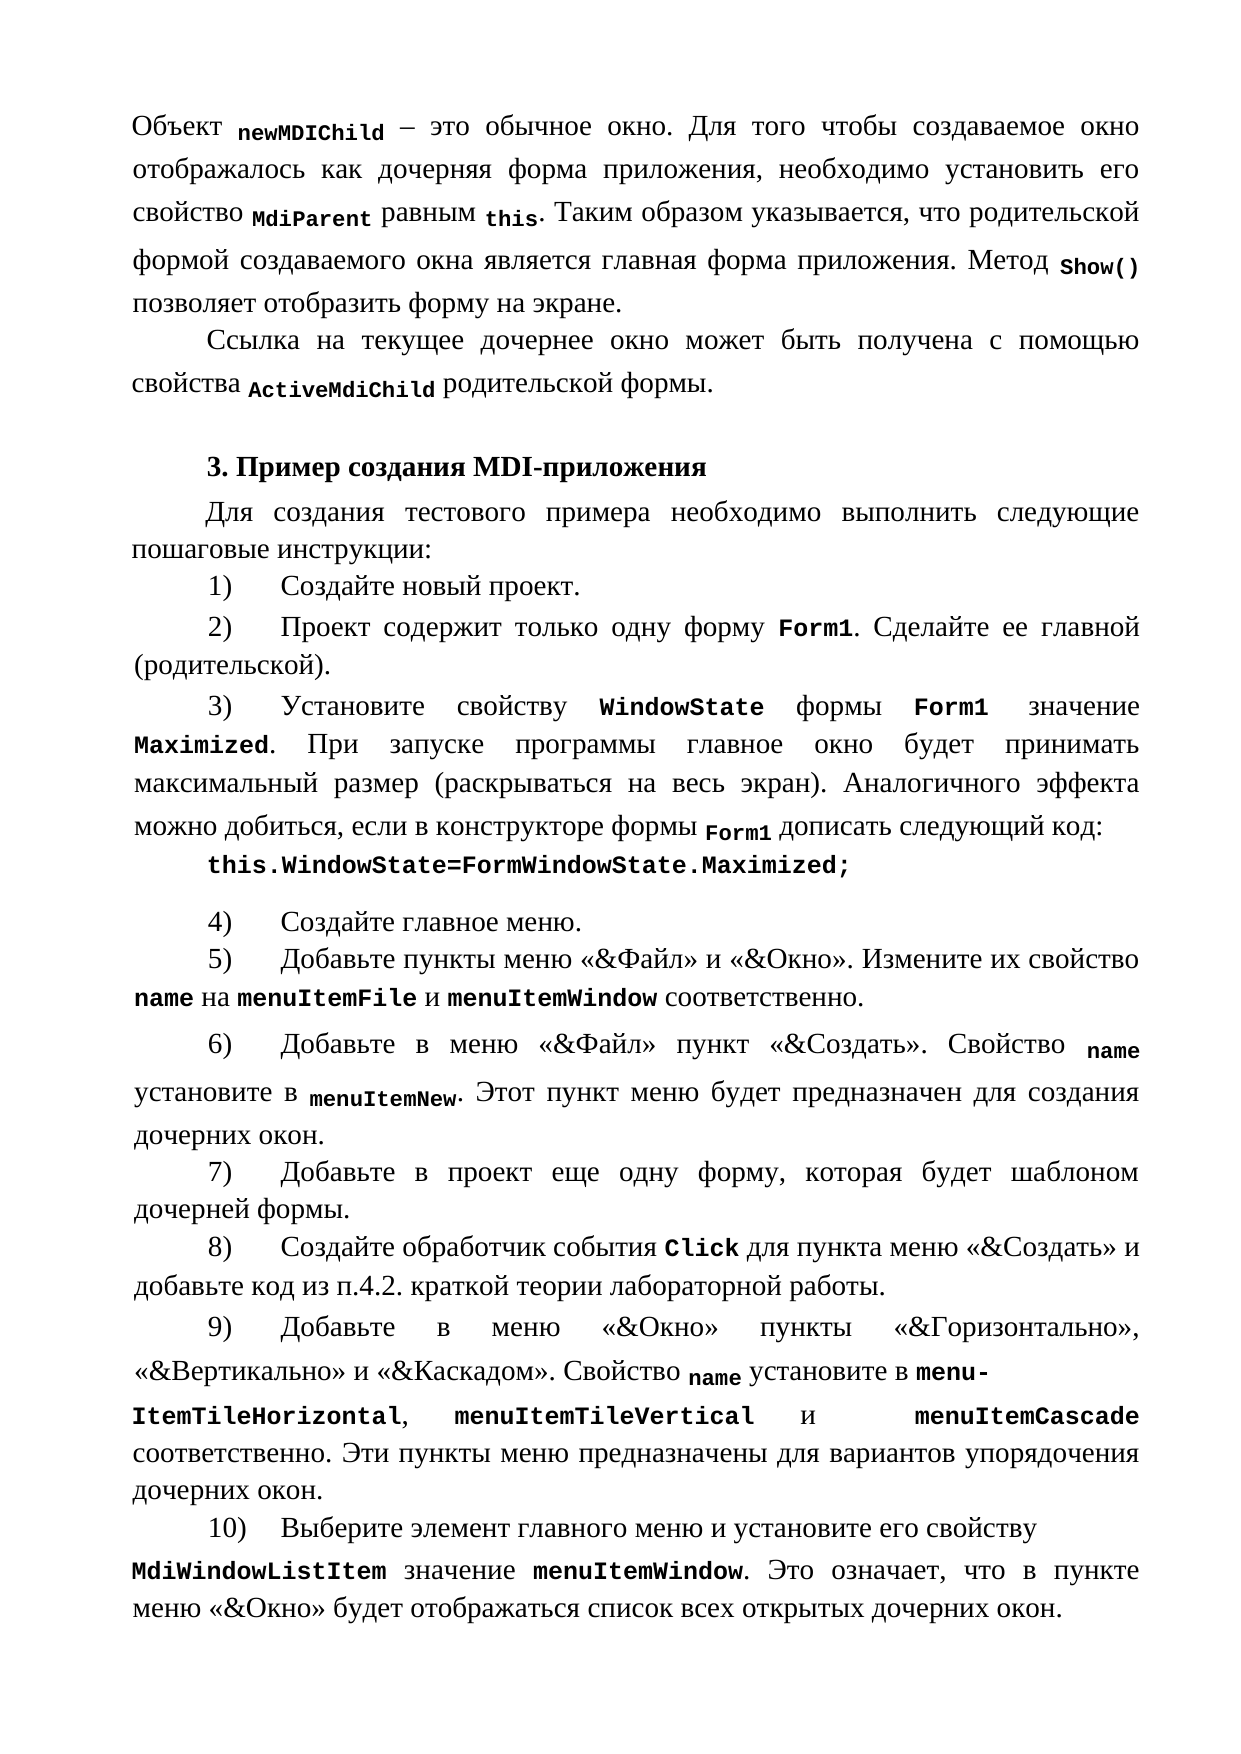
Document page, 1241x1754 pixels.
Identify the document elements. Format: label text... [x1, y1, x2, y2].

list Добавьте в проект еще одну форму, которая будет шаблоном дочерней формы. [134, 1154, 1140, 1225]
subtitle 3. Пример создания MDI-приложения [207, 449, 1167, 482]
list Установите свойству WindowState формы Form1 значение Maximized. При запуске программы главное окно будет принимать максимальный размер (раскрываться на весь экран). Аналогичного эффекта можно добиться, если в конструкторе формы Form1 дописать следующий код: [134, 688, 1140, 847]
list Добавьте пункты меню «&Файл» и «&Окно». Измените их свойство name на menuItemFile и menuItemWindow соответственно. [134, 941, 1140, 1013]
text this.WindowState=FormWindowState.Maximized; [207, 852, 1148, 881]
text ItemTileHorizontal, menuItemTileVertical и menuItemCascade соответственно. Эти пункты меню предназначены для вариантов упорядочения дочерних окон. [131, 1397, 1140, 1506]
list Добавьте в меню «&Файл» пункт «&Создать». Свойство name установите в menuItemNew. Этот пункт меню будет предназначен для создания дочерних окон. [134, 1021, 1140, 1150]
text Для создания тестового примера необходимо выполнить следующие пошаговые инструкции: [131, 494, 1140, 564]
list Создайте обработчик события Click для пункта меню «&Создать» и добавьте код из п.4.2. краткой теории лабораторной работы. [134, 1229, 1140, 1303]
list Создайте новый проект. [134, 568, 1140, 602]
list Создайте главное меню. [134, 904, 1140, 937]
text MdiWindowListItem значение menuItemWindow. Это означает, что в пункте меню «&Окно» будет отображаться список всех открытых дочерних окон. [131, 1552, 1140, 1624]
list Проект содержит только одну форму Form1. Сделайте ее главной (родительской). [134, 609, 1140, 681]
list Выберите элемент главного меню и установите его свойству [134, 1510, 1140, 1544]
text Объект newMDIChild – это обычное окно. Для того чтобы создаваемое окно отображалось как дочерняя форма приложения, необходимо установить его свойство MdiParent равным this. Таким образом указывается, что родительской формой создаваемого окна является главная форма приложения. Метод Show() позволяет отобразить форму на экране. [131, 103, 1140, 318]
list Добавьте в меню «&Окно» пункты «&Горизонтально», «&Вертикально» и «&Каскадом». Свойство name установите в menu- [134, 1309, 1140, 1392]
text Ссылка на текущее дочернее окно может быть получена с помощью свойства ActiveMdiChild родительской формы. [131, 322, 1140, 404]
